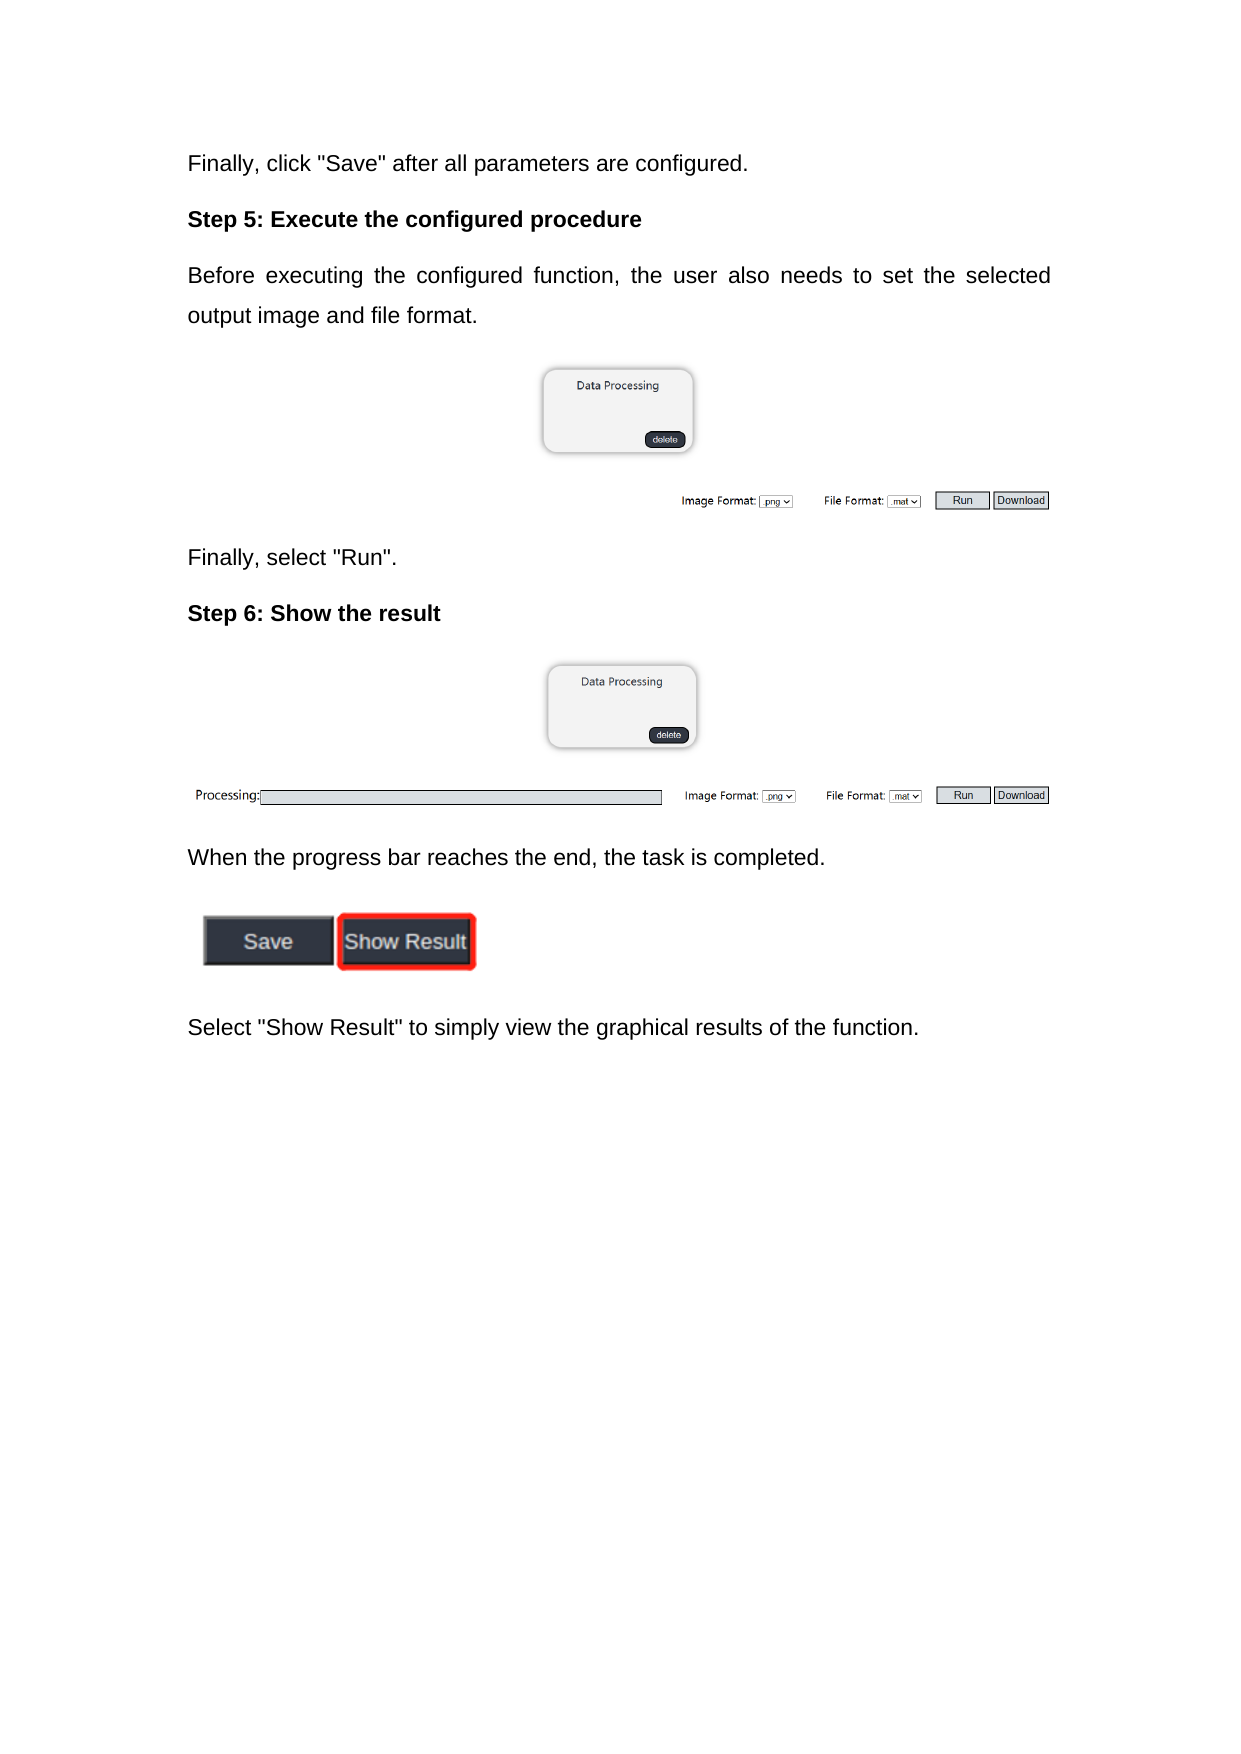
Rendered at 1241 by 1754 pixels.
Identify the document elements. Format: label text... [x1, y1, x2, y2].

picture [187, 357, 1053, 512]
text Before executing the configured function, the user also needs to set the selected output image and file format. [187, 262, 1053, 328]
text Step 6: Show the result [187, 600, 1053, 626]
text Select "Show Result" to simply view the graphical results of the function. [187, 1014, 1053, 1041]
text Finally, select "Run". [187, 543, 1053, 570]
picture [187, 655, 1053, 812]
text Step 5: Execute the configured procedure [187, 206, 1053, 232]
text When the progress bar reaches the end, the task is completed. [187, 844, 1053, 870]
picture [187, 900, 493, 982]
text Finally, click "Save" after all parameters are configured. [187, 150, 1053, 176]
